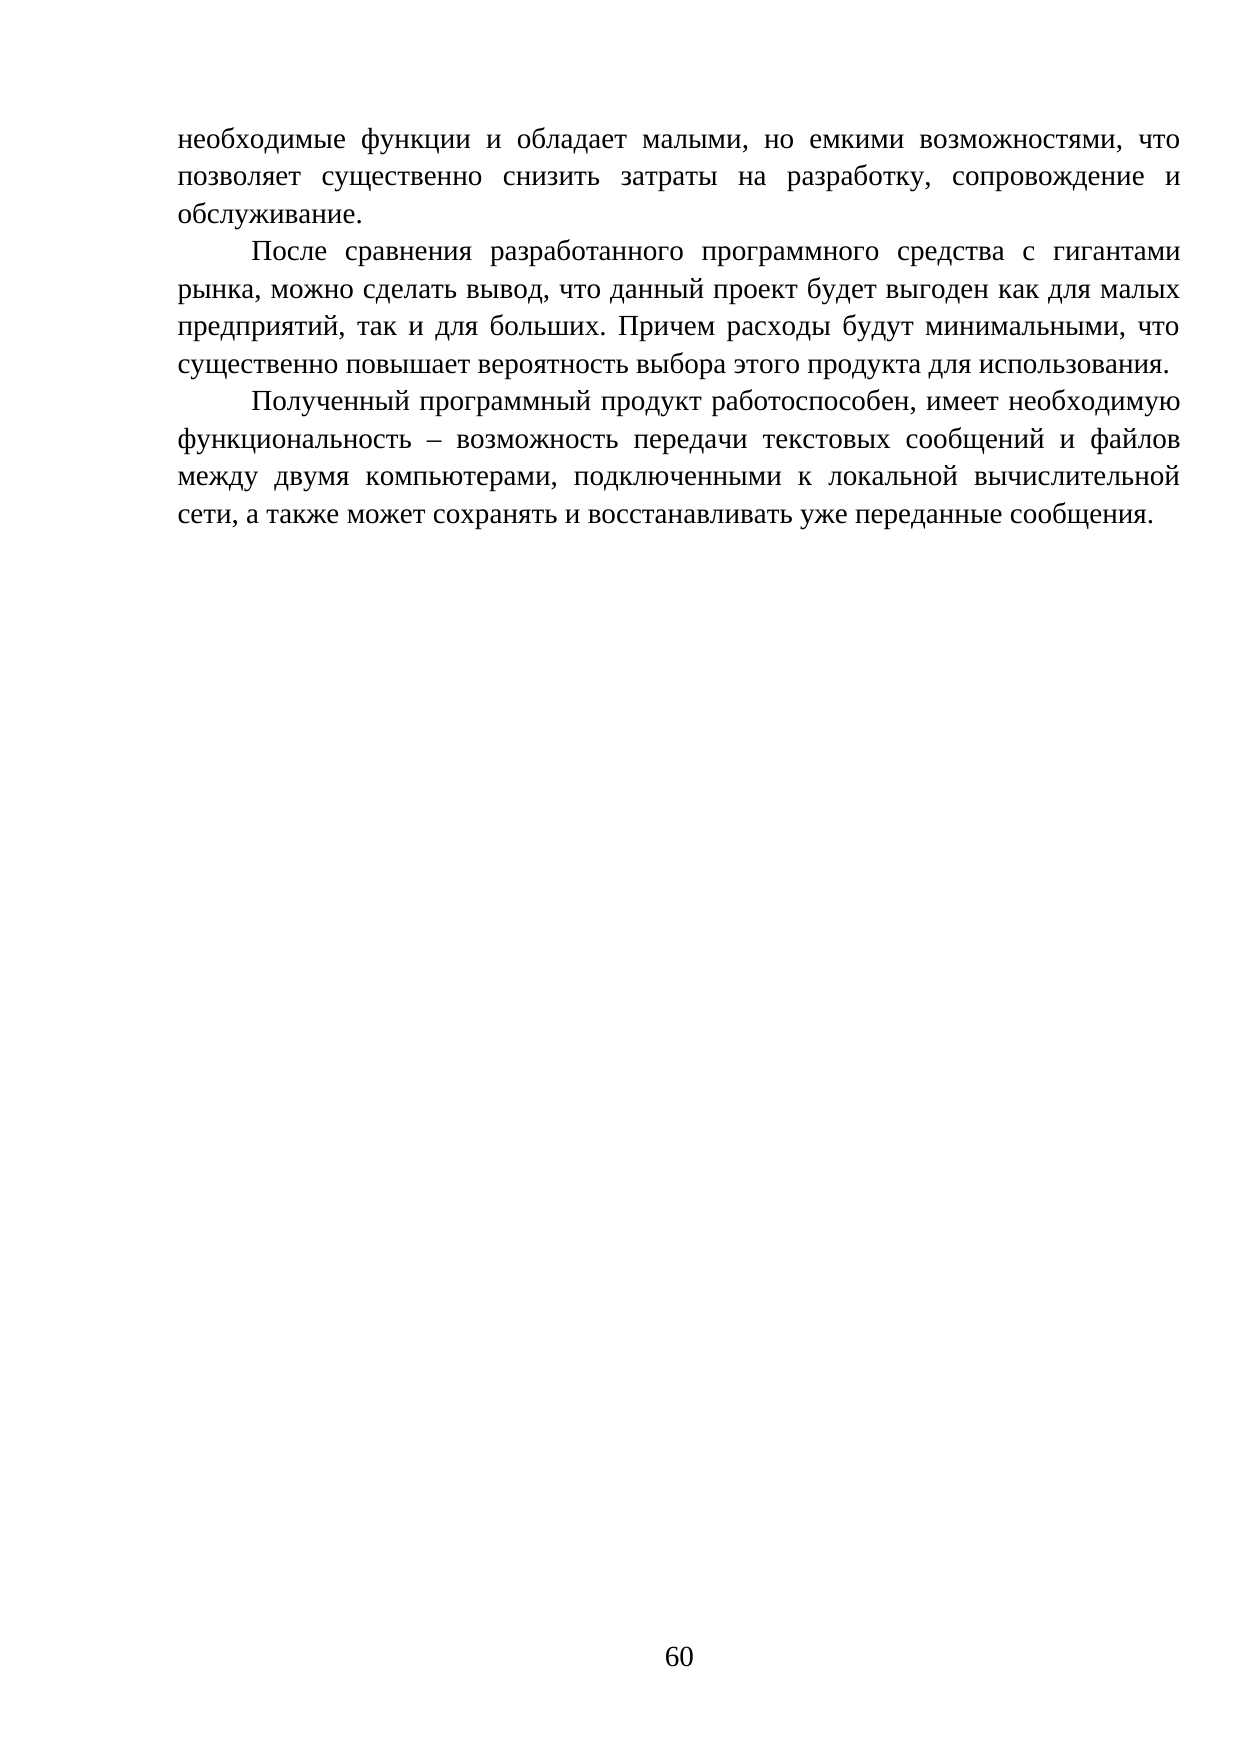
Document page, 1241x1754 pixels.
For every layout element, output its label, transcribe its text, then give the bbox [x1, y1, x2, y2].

text После сравнения разработанного программного средства с гигантами рынка, можно сделать вывод, что данный проект будет выгоден как для малых предприятий, так и для больших. Причем расходы будут минимальными, что существенно повышает вероятность выбора этого продукта для использования. [177, 231, 1181, 381]
text Полученный программный продукт работоспособен, имеет необходимую функциональность – возможность передачи текстовых сообщений и файлов между двумя компьютерами, подключенными к локальной вычислительной сети, а также может сохранять и восстанавливать уже переданные сообщения. [177, 381, 1181, 531]
